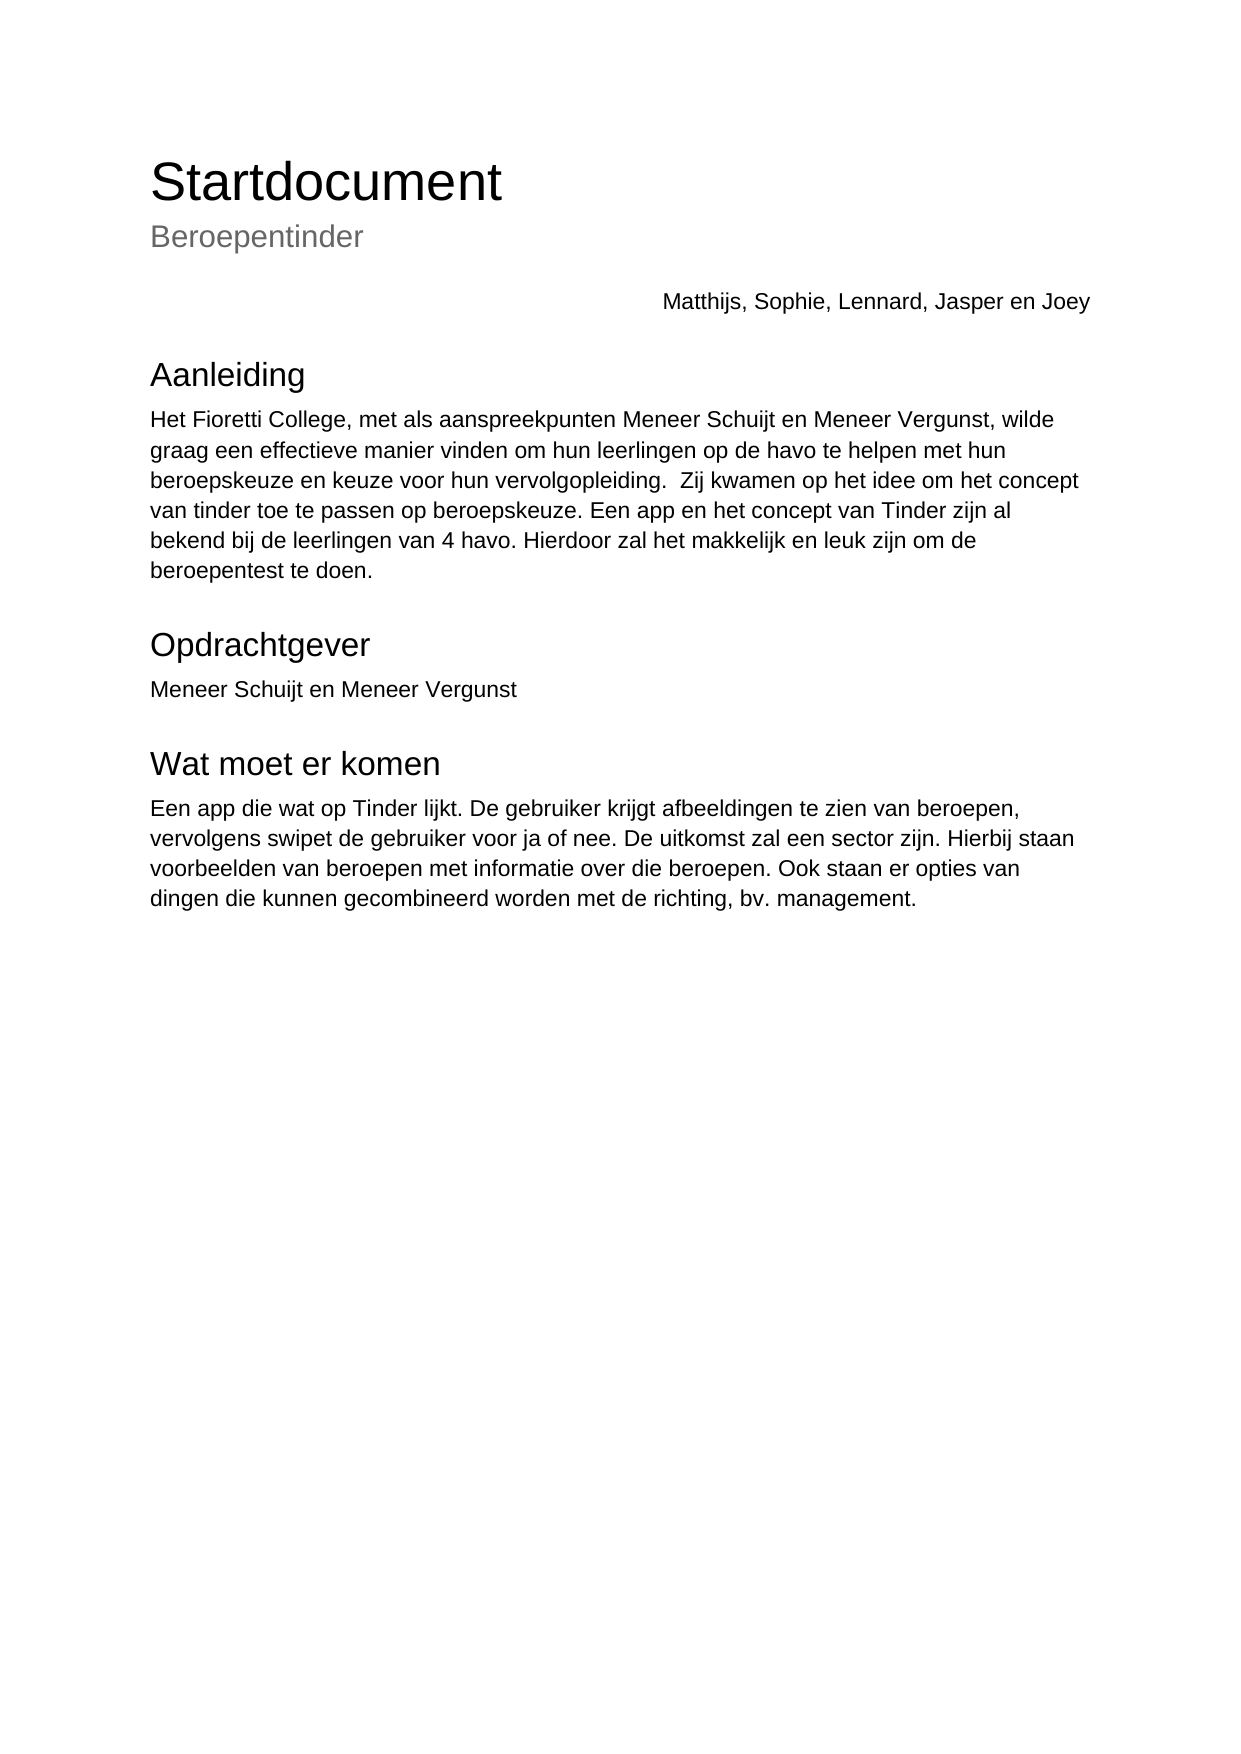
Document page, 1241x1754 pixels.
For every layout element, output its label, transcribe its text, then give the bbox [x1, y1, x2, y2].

text Het Fioretti College, met als aanspreekpunten Meneer Schuijt en Meneer Vergunst, wilde graag een effectieve manier vinden om hun leerlingen op de havo te helpen met hun beroepskeuze en keuze voor hun vervolgopleiding. Zij kwamen op het idee om het concept van tinder toe te passen op beroepskeuze. Een app en het concept van Tinder zijn al bekend bij de leerlingen van 4 havo. Hierdoor zal het makkelijk en leuk zijn om de beroepentest te doen. [150, 406, 1090, 584]
subtitle Aanleiding [150, 356, 1090, 394]
subtitle Wat moet er komen [150, 744, 1090, 782]
subtitle Beroepentinder [150, 218, 1090, 254]
title Startdocument [150, 150, 1090, 212]
text Matthijs, Sophie, Lennard, Jasper en Joey [150, 288, 1090, 314]
text Een app die wat op Tinder lijkt. De gebruiker krijgt afbeeldingen te zien van beroepen, vervolgens swipet de gebruiker voor ja of nee. De uitkomst zal een sector zijn. Hierbij staan voorbeelden van beroepen met informatie over die beroepen. Ook staan er opties van dingen die kunnen gecombineerd worden met de richting, bv. management. [150, 795, 1090, 912]
text Meneer Schuijt en Meneer Vergunst [150, 676, 1090, 702]
subtitle Opdrachtgever [150, 625, 1090, 664]
